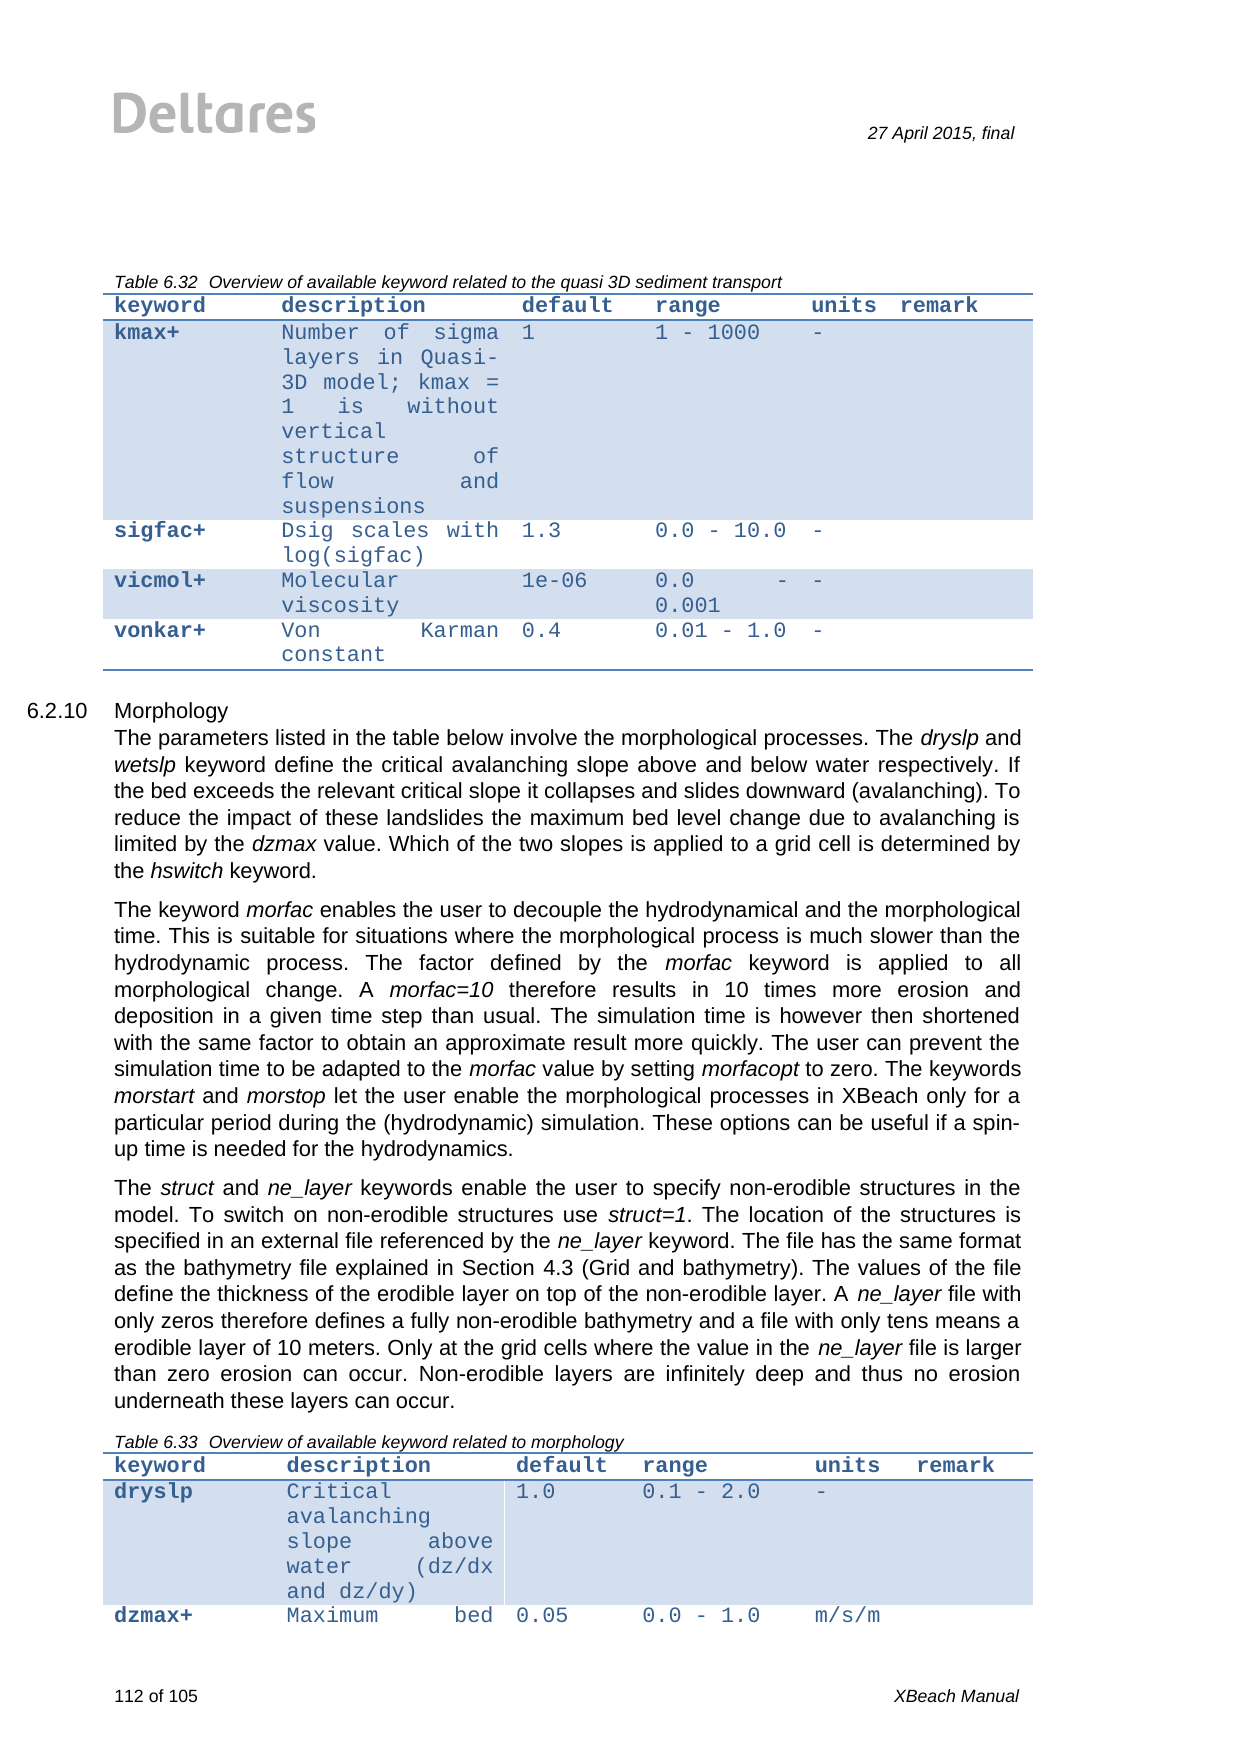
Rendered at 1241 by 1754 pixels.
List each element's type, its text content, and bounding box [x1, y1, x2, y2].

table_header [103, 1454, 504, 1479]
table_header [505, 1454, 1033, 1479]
text The struct and ne_layer keywords enable the user to specify non-erodible structures in the model. To switch on non-erodible structures use struct=1. The location of the structures is specified in an external file referenced by the ne_layer keyword. The file has the same format as the bathymetry file explained in Section 4.3 (Grid and bathymetry). The values of the file define the thickness of the erodible layer on top of the non-erodible layer. A ne_layer file with only zeros therefore defines a fully non-erodible bathymetry and a file with only tens means a erodible layer of 10 meters. Only at the grid cells where the value in the ne_layer file is larger than zero erosion can occur. Non-erodible layers are infinitely deep and thus no erosion underneath these layers can occur. [114, 1174, 1022, 1413]
subtitle Morphology [87, 697, 1022, 724]
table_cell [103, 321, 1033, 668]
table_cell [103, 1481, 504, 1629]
text The keyword morfac enables the user to decouple the hydrodynamical and the morphological time. This is suitable for situations where the morphological process is much slower than the hydrodynamic process. The factor defined by the morfac keyword is applied to all morphological change. A morfac=10 therefore results in 10 times more erosion and deposition in a given time step than usual. The simulation time is however then shortened with the same factor to obtain an approximate result more quickly. The user can prevent the simulation time to be adapted to the morfac value by setting morfacopt to zero. The keywords morstart and morstop let the user enable the morphological processes in XBeach only for a particular period during the (hydrodynamic) simulation. These options can be useful if a spin-up time is needed for the hydrodynamics. [114, 896, 1022, 1161]
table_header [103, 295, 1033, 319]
picture [113, 75, 315, 133]
text The parameters listed in the table below involve the morphological processes. The dryslp and wetslp keyword define the critical avalanching slope above and below water respectively. If the bed exceeds the relevant critical slope it collapses and slides downward (avalanching). To reduce the impact of these landslides the maximum bed level change due to avalanching is limited by the dzmax value. Which of the two slopes is applied to a grid cell is determined by the hswitch keyword. [114, 724, 1022, 883]
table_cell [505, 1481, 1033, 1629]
